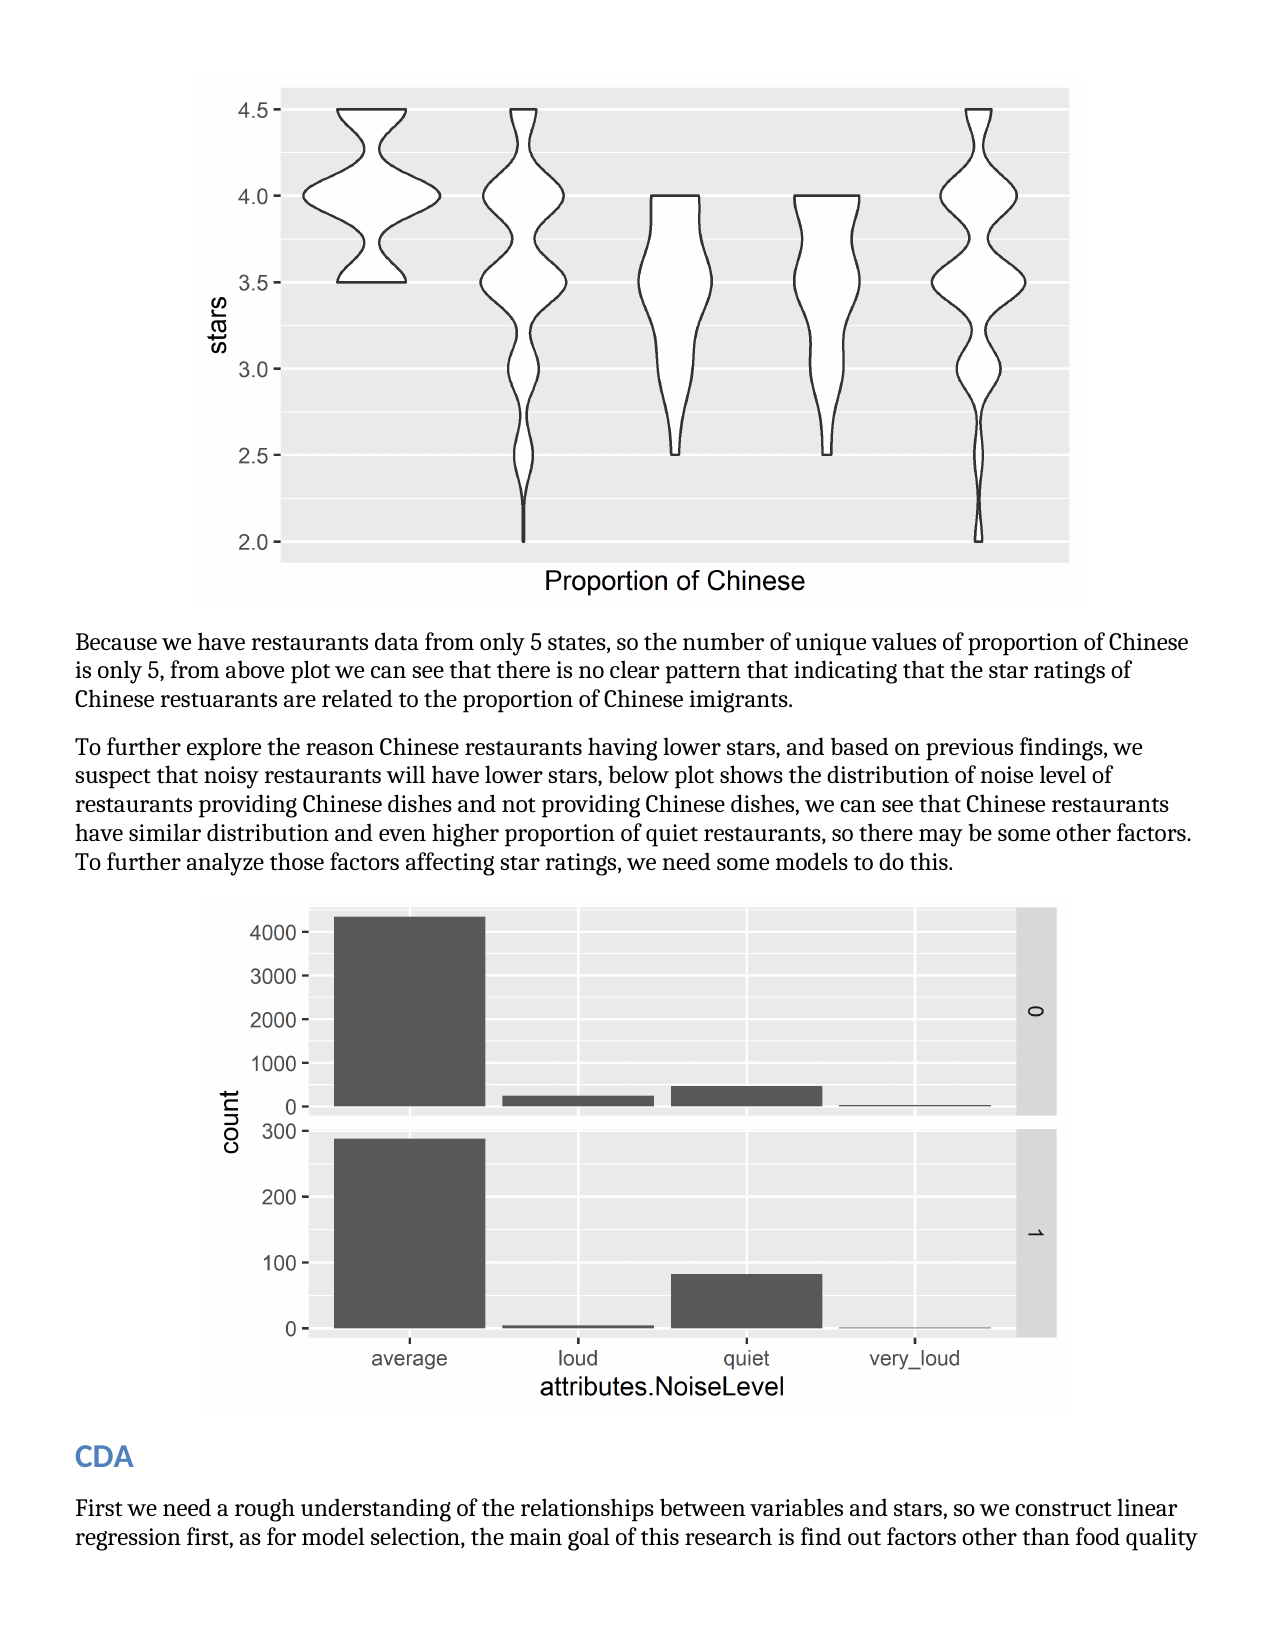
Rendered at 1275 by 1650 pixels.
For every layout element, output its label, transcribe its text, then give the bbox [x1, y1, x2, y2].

picture [205, 895, 1070, 1414]
subtitle CDA [75, 1434, 1200, 1475]
picture [192, 75, 1083, 609]
text To further explore the reason Chinese restaurants having lower stars, and based on previous findings, we suspect that noisy restaurants will have lower stars, below plot shows the distribution of noise level of restaurants providing Chinese dishes and not providing Chinese dishes, we can see that Chinese restaurants have similar distribution and even higher proportion of quiet restaurants, so there may be some other factors. To further analyze those factors affecting star ratings, we need some models to do this. [75, 732, 1200, 876]
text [75, 1494, 1200, 1552]
text Because we have restaurants data from only 5 states, so the number of unique values of proportion of Chinese is only 5, from above plot we can see that there is no clear pattern that indicating that the star ratings of Chinese restuarants are related to the proportion of Chinese imigrants. [75, 627, 1200, 714]
